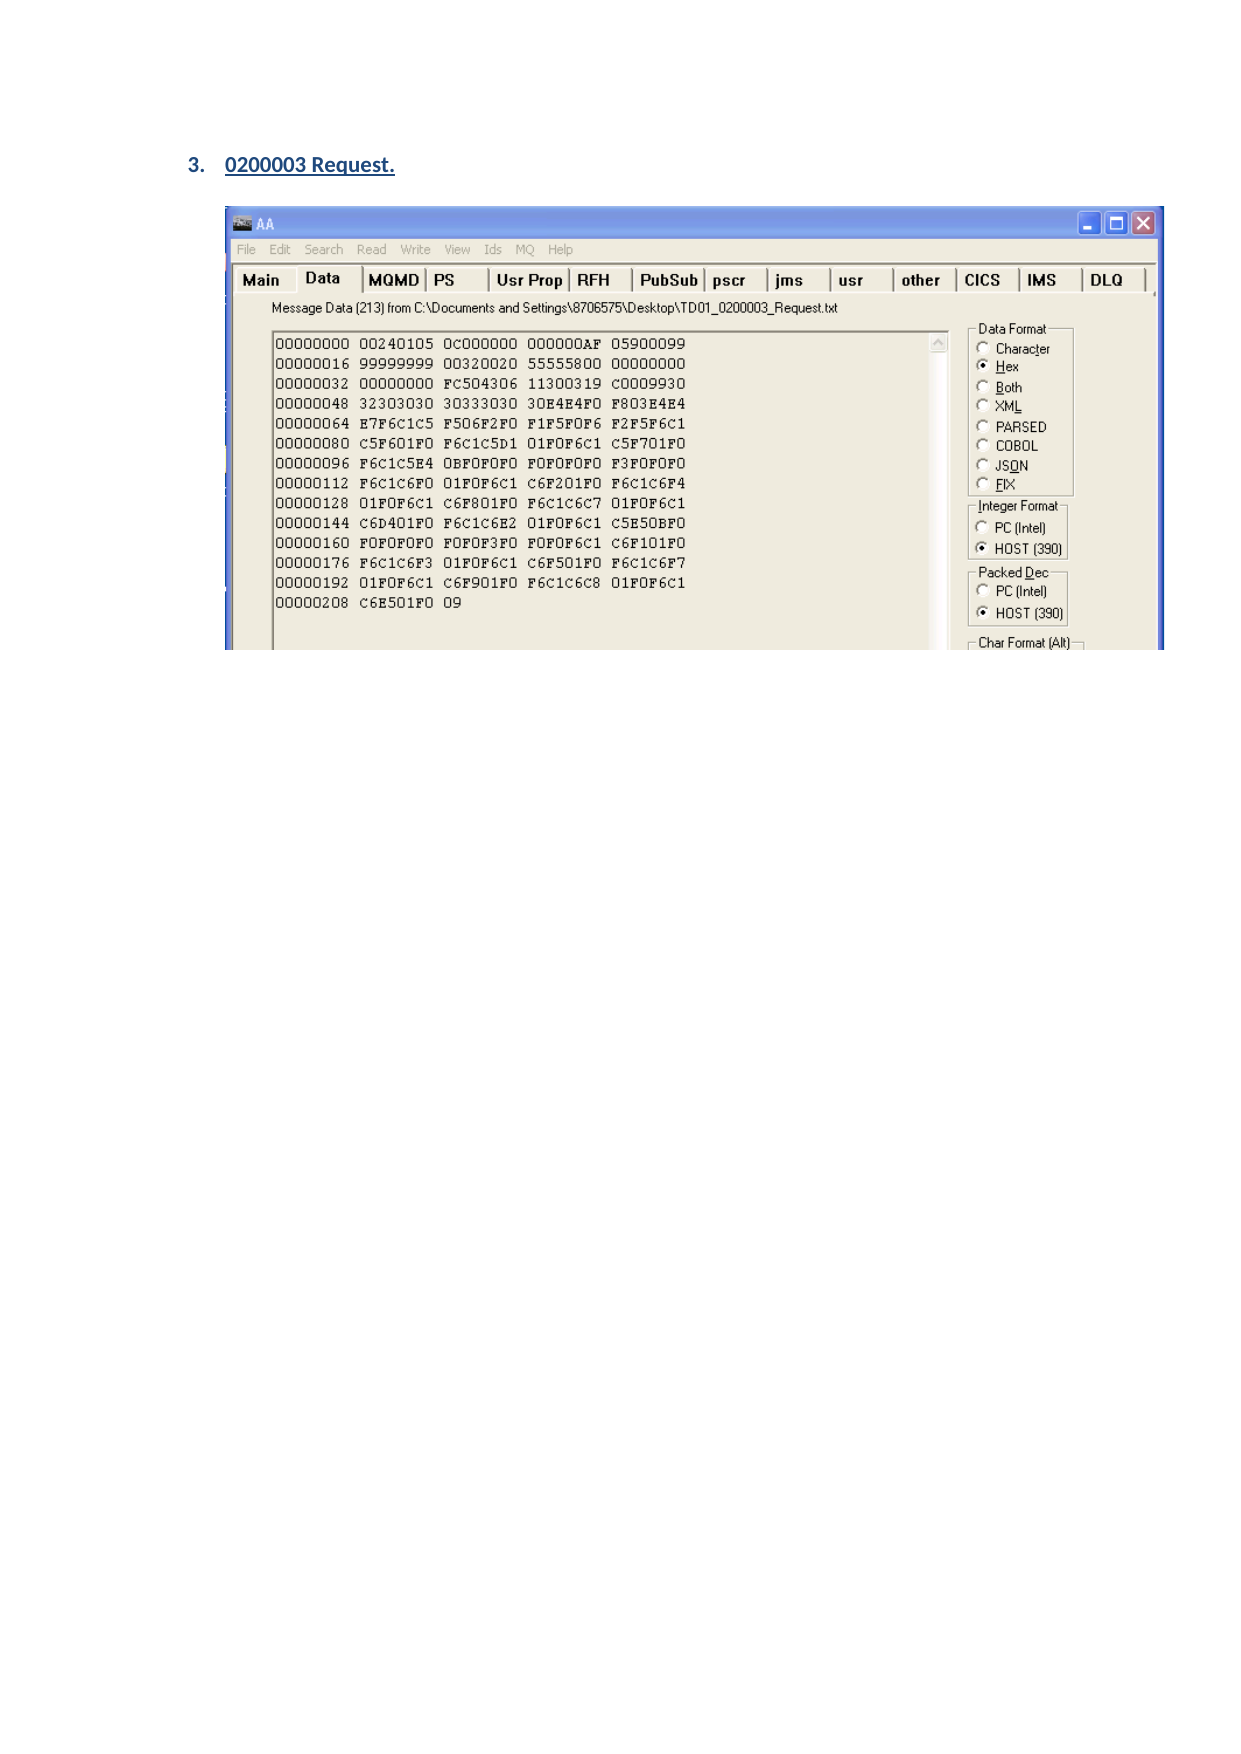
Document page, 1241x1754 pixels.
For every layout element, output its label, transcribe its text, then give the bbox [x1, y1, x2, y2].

picture [225, 206, 1165, 650]
list 0200003 Request. [187, 150, 1090, 178]
